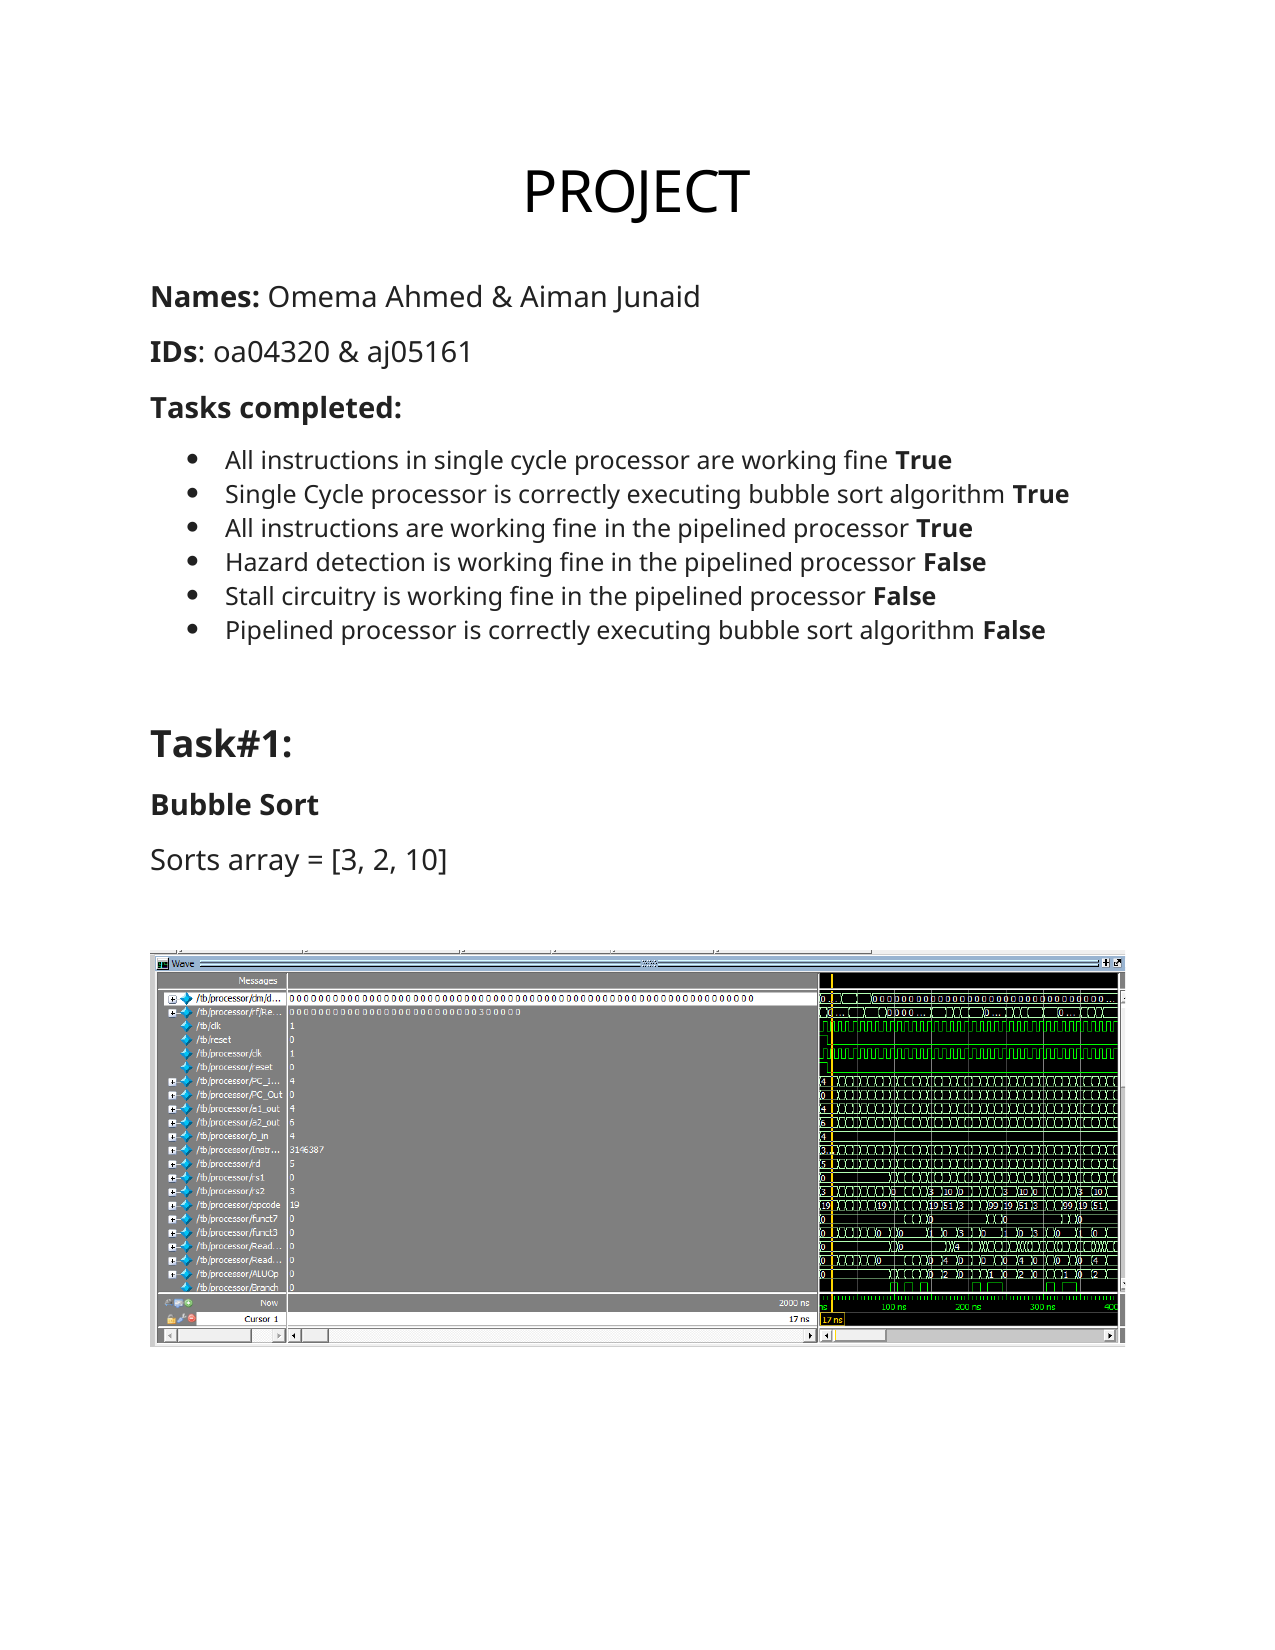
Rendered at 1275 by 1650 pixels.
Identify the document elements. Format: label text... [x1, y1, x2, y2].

list All instructions in single cycle processor are working fine True [187, 442, 1125, 476]
text Names: Omema Ahmed & Aiman Junaid [150, 276, 1125, 316]
list Single Cycle processor is correctly executing bubble sort algorithm True [187, 476, 1125, 510]
text Bubble Sort [150, 784, 1125, 824]
list Hazard detection is working fine in the pipelined processor False [187, 544, 1125, 578]
title PROJECT [150, 150, 1125, 229]
text Task#1: [150, 718, 1125, 769]
list All instructions are working fine in the pipelined processor True [187, 510, 1125, 544]
picture [150, 950, 1125, 1347]
list Pipelined processor is correctly executing bubble sort algorithm False [187, 613, 1125, 647]
list Stall circuitry is working fine in the pipelined processor False [187, 578, 1125, 613]
text Tasks completed: [150, 387, 1125, 427]
text Sorts array = [3, 2, 10] [150, 839, 1125, 879]
text IDs: oa04320 & aj05161 [150, 332, 1125, 371]
